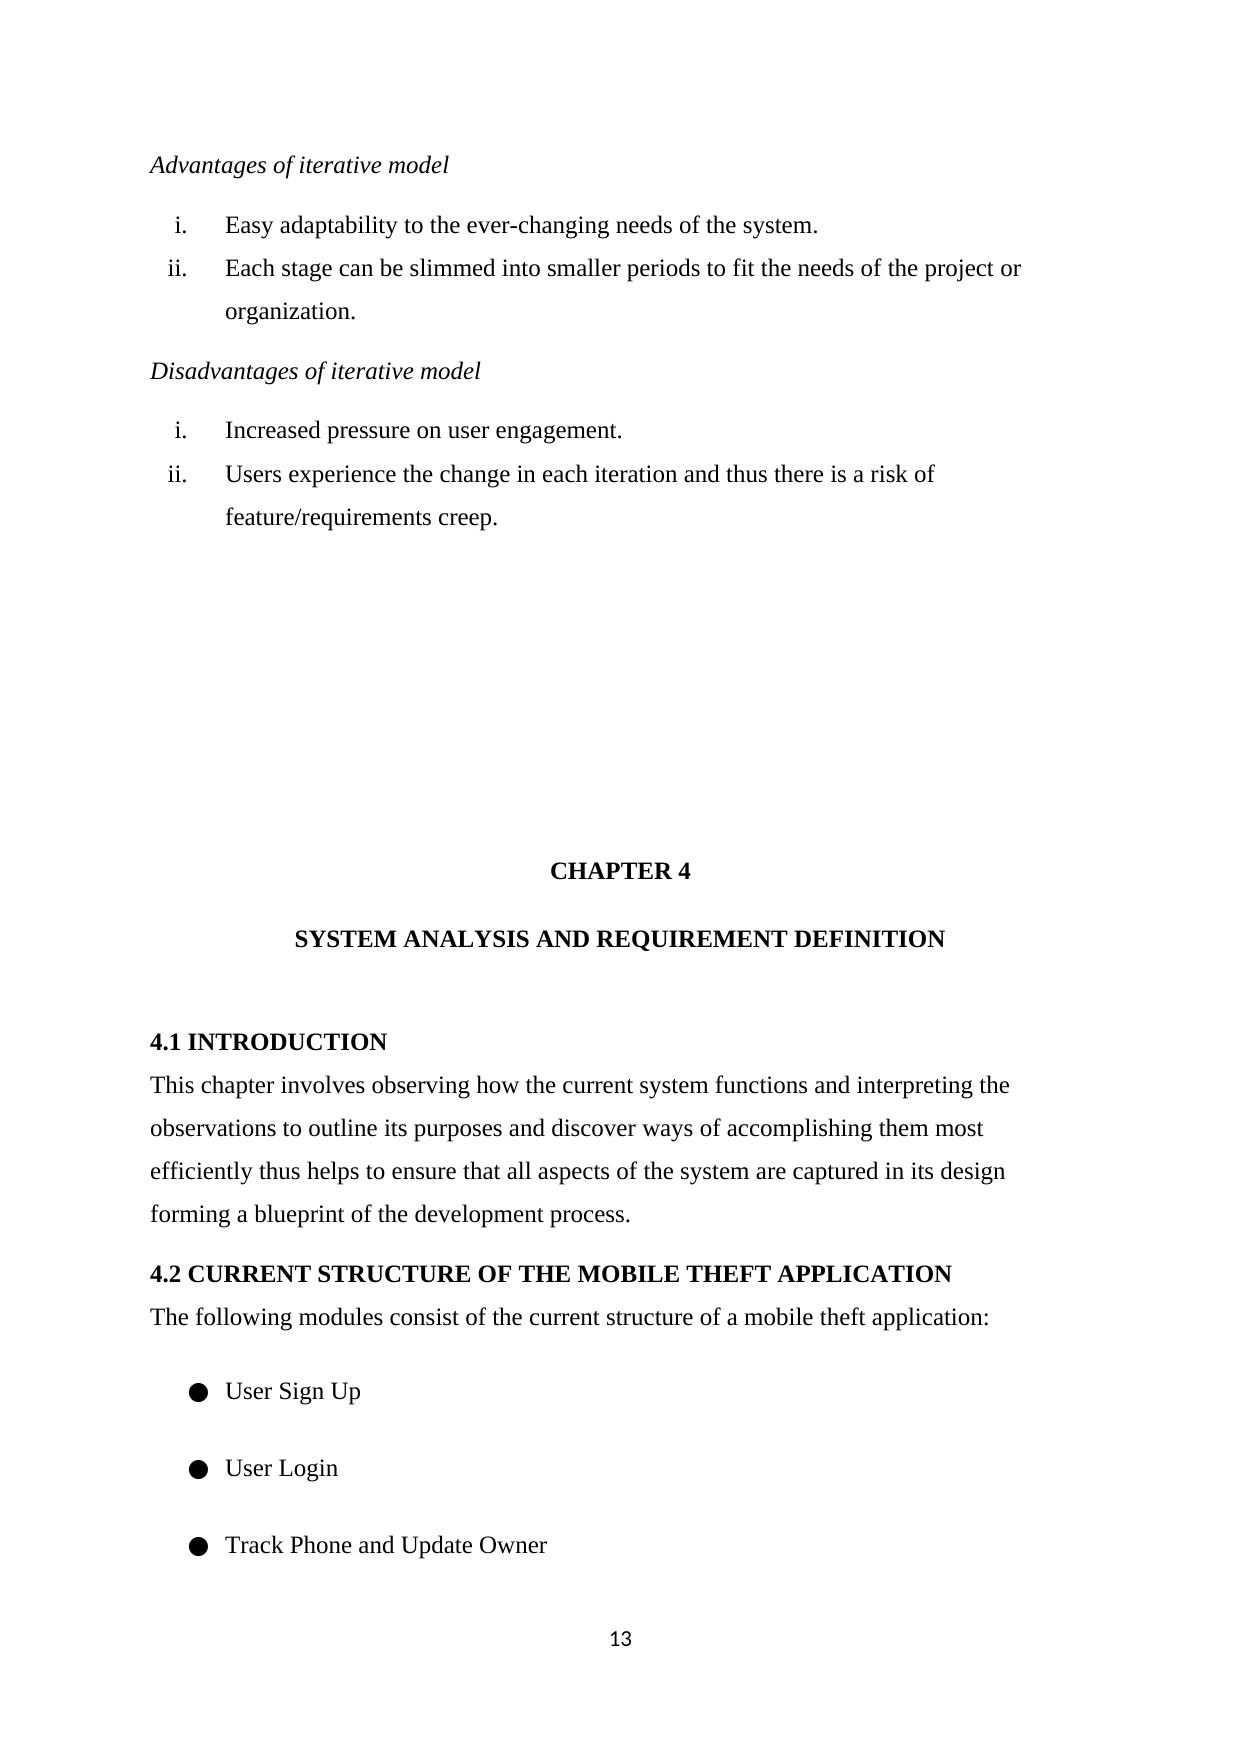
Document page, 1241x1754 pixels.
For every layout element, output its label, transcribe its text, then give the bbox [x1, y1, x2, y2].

list Easy adaptability to the ever-changing needs of the system. [187, 210, 1090, 238]
subtitle CHAPTER 4 [150, 856, 1090, 885]
subtitle SYSTEM ANALYSIS AND REQUIREMENT DEFINITION [150, 924, 1090, 953]
list User Login [187, 1439, 1090, 1490]
text Disadvantages of iterative model [150, 356, 1090, 384]
list Increased pressure on user engagement. [187, 416, 1090, 444]
text Advantages of iterative model [150, 150, 1090, 179]
list Track Phone and Update Owner [187, 1516, 1090, 1567]
list User Sign Up [187, 1362, 1090, 1413]
text The following modules consist of the current structure of a mobile theft application: [150, 1302, 1090, 1331]
text This chapter involves observing how the current system functions and interpreting the observations to outline its purposes and discover ways of accomplishing them most efficiently thus helps to ensure that all aspects of the system are captured in its design forming a blueprint of the development process. [150, 1070, 1090, 1228]
subtitle 4.2 CURRENT STRUCTURE OF THE MOBILE THEFT APPLICATION [150, 1259, 1090, 1288]
list Each stage can be slimmed into smaller periods to fit the needs of the project or organization. [187, 253, 1090, 325]
list Users experience the change in each iteration and thus there is a risk of feature/requirements creep. [187, 459, 1090, 531]
subtitle 4.1 INTRODUCTION [150, 1027, 1090, 1056]
